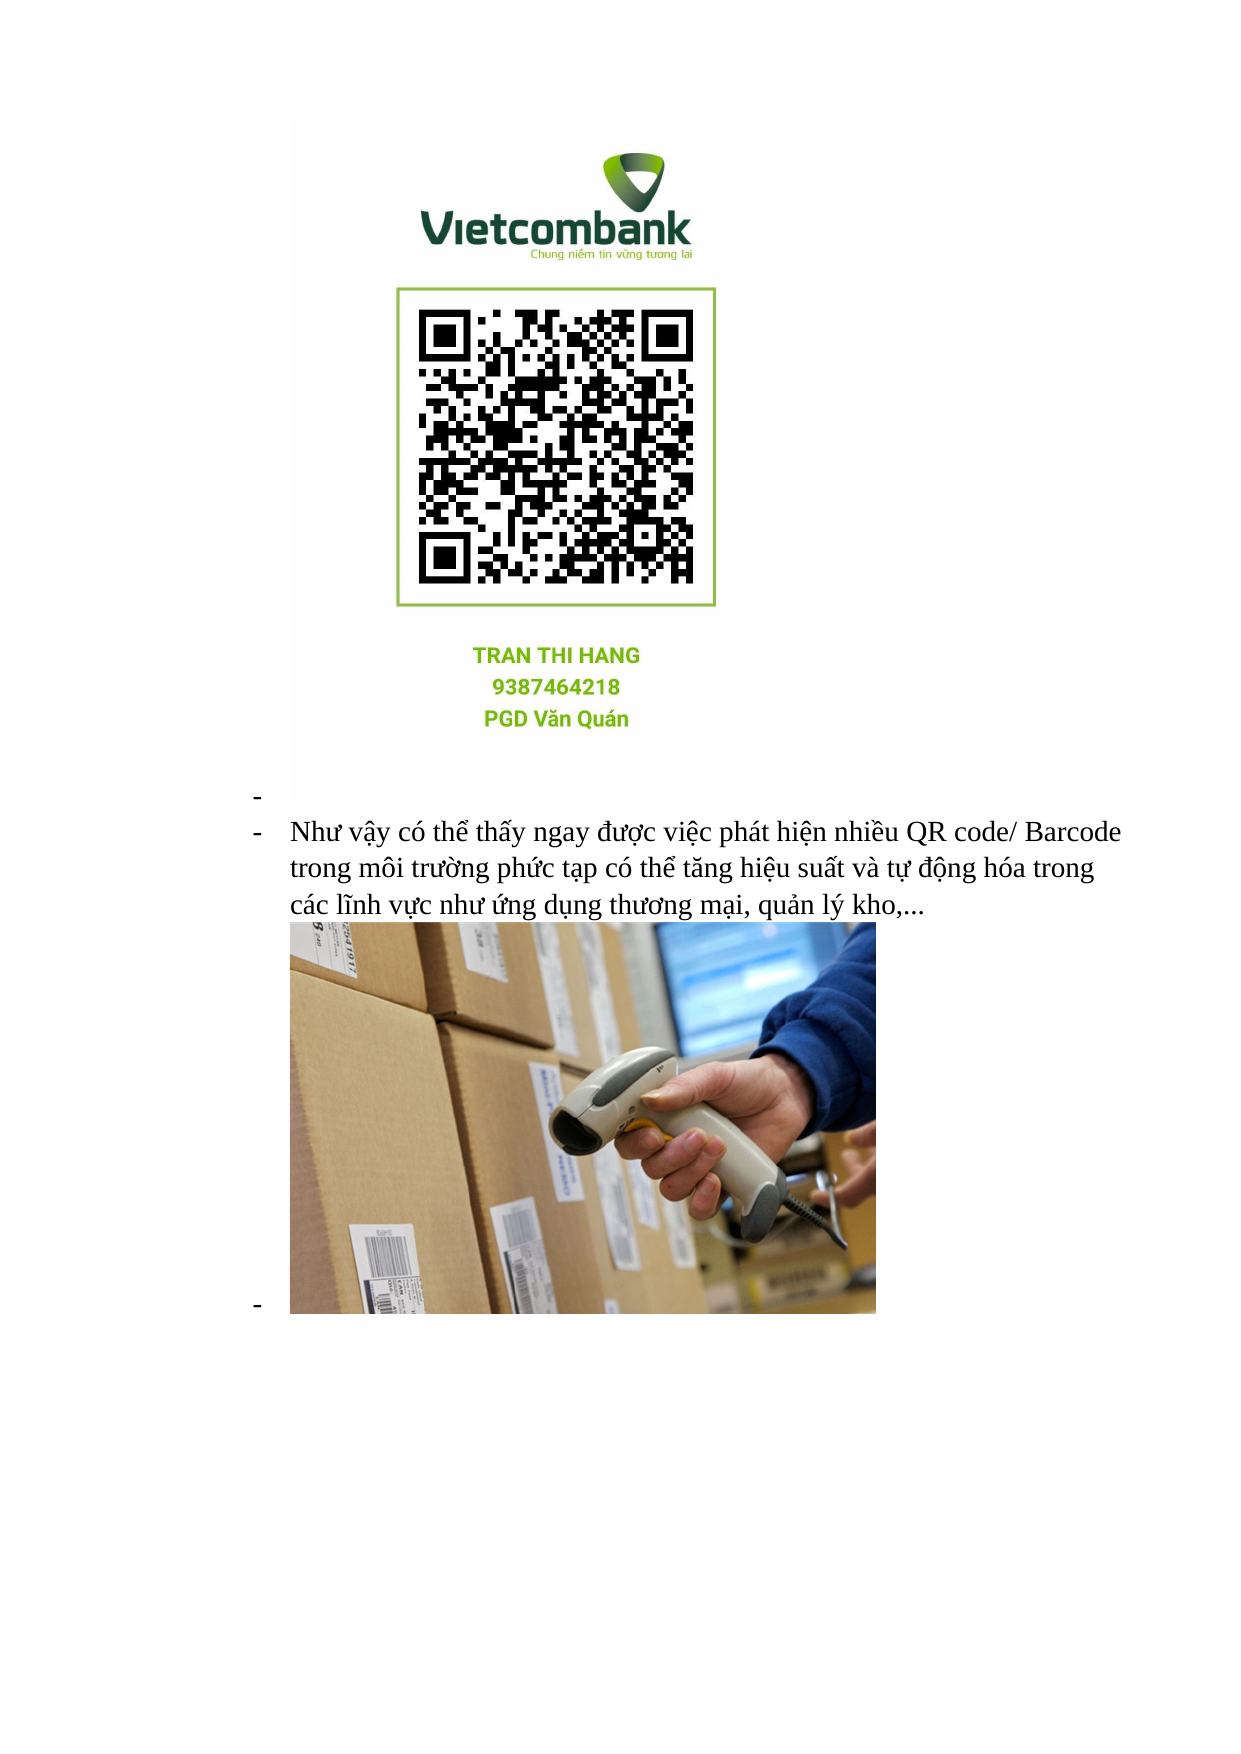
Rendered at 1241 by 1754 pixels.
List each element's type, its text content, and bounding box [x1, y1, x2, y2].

picture [289, 118, 823, 806]
picture [289, 922, 876, 1314]
list Như vậy có thể thấy ngay được việc phát hiện nhiều QR code/ Barcode trong môi trường phức tạp có thể tăng hiệu suất và tự động hóa trong các lĩnh vực như ứng dụng thương mại, quản lý kho,... [252, 814, 1122, 920]
